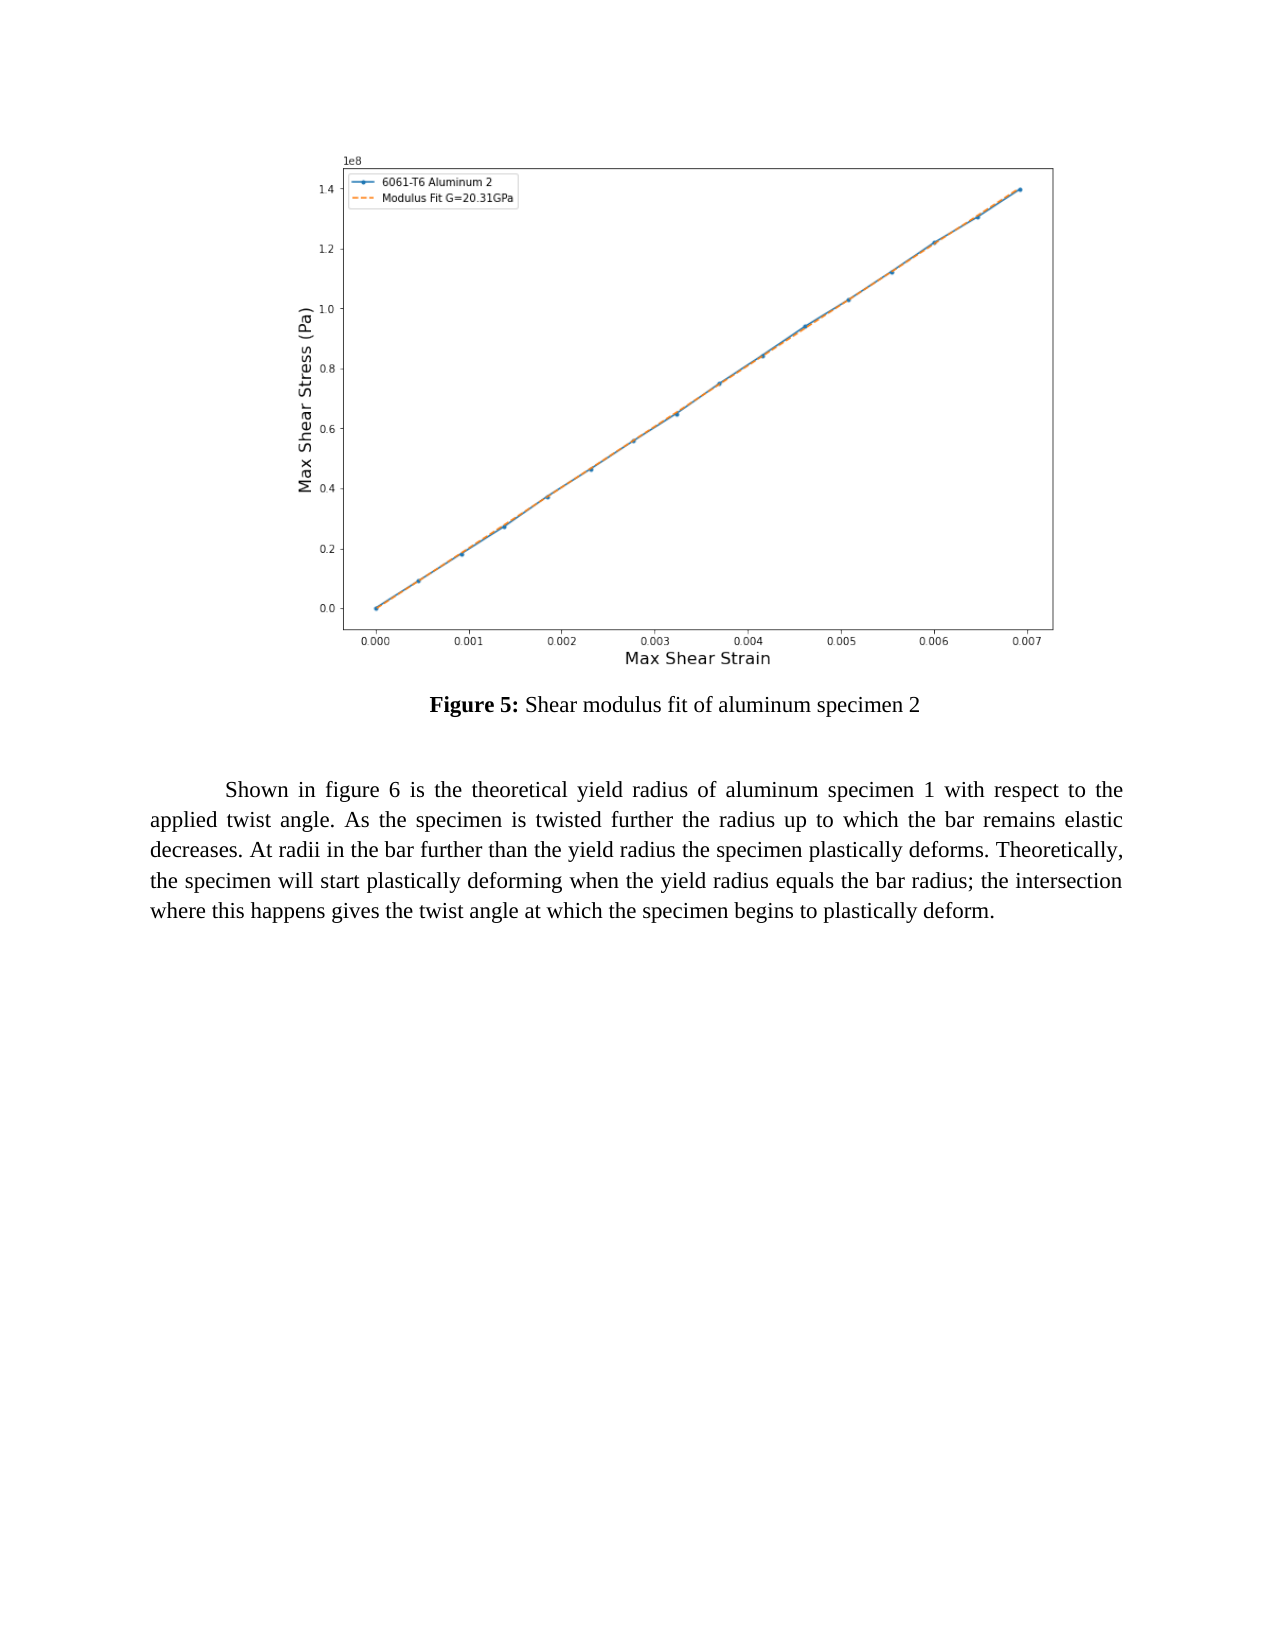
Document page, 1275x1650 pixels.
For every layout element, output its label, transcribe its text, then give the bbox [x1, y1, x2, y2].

picture [291, 150, 1059, 675]
text Figure 5: Shear modulus fit of aluminum specimen 2 [150, 691, 1125, 717]
text Shown in figure 6 is the theoretical yield radius of aluminum specimen 1 with respect to the applied twist angle. As the specimen is twisted further the radius up to which the bar remains elastic decreases. At radii in the bar further than the yield radius the specimen plastically deforms. Theoretically, the specimen will start plastically deforming when the yield radius equals the bar radius; the intersection where this happens gives the twist angle at which the specimen begins to plastically deform. [150, 776, 1125, 923]
